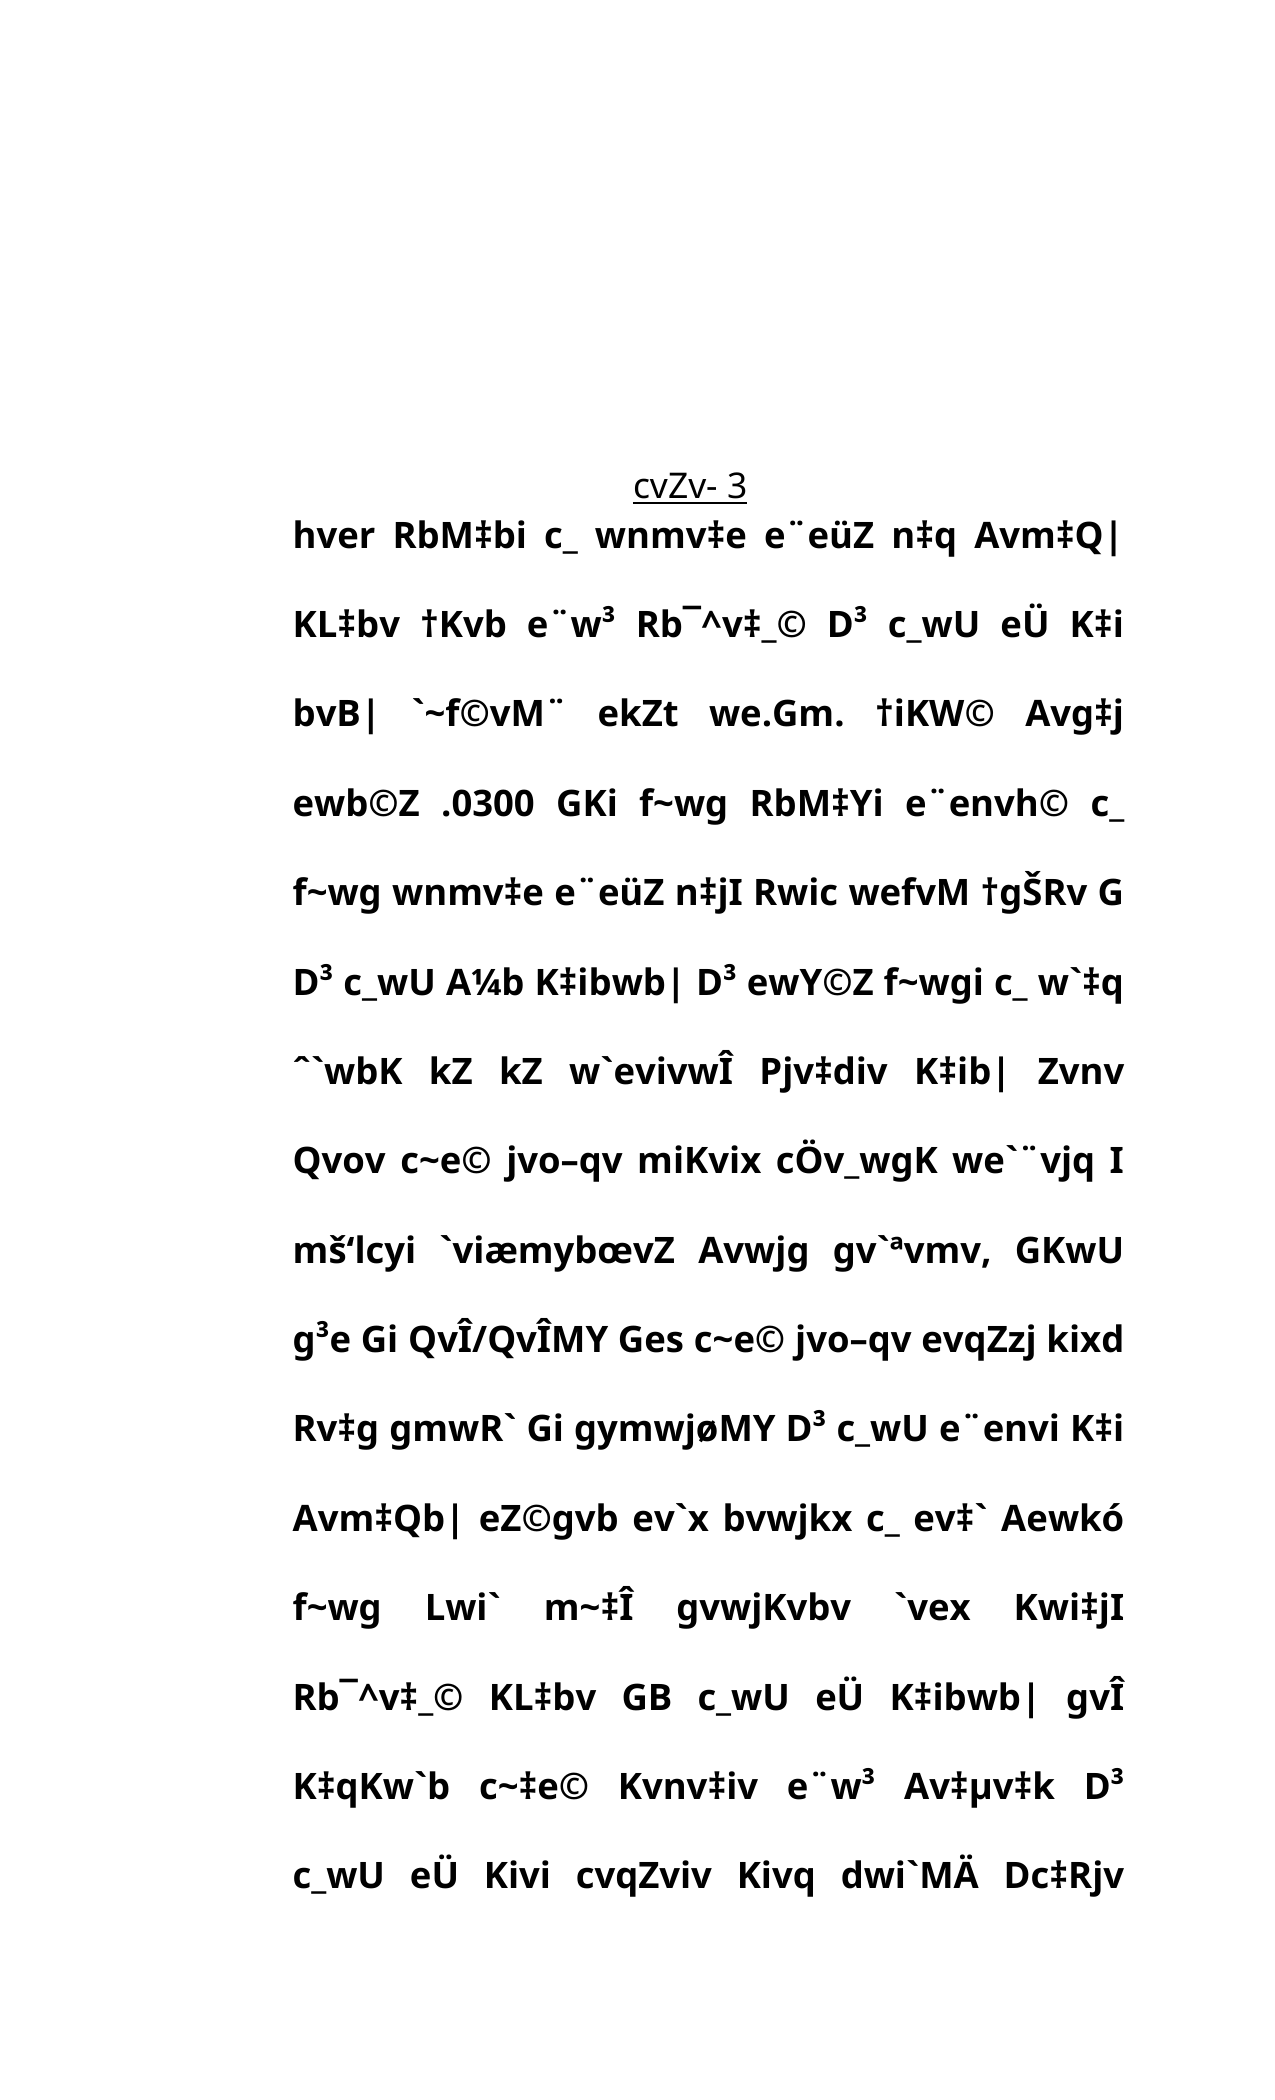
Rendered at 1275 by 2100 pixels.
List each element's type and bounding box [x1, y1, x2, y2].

list [255, 509, 1125, 1899]
